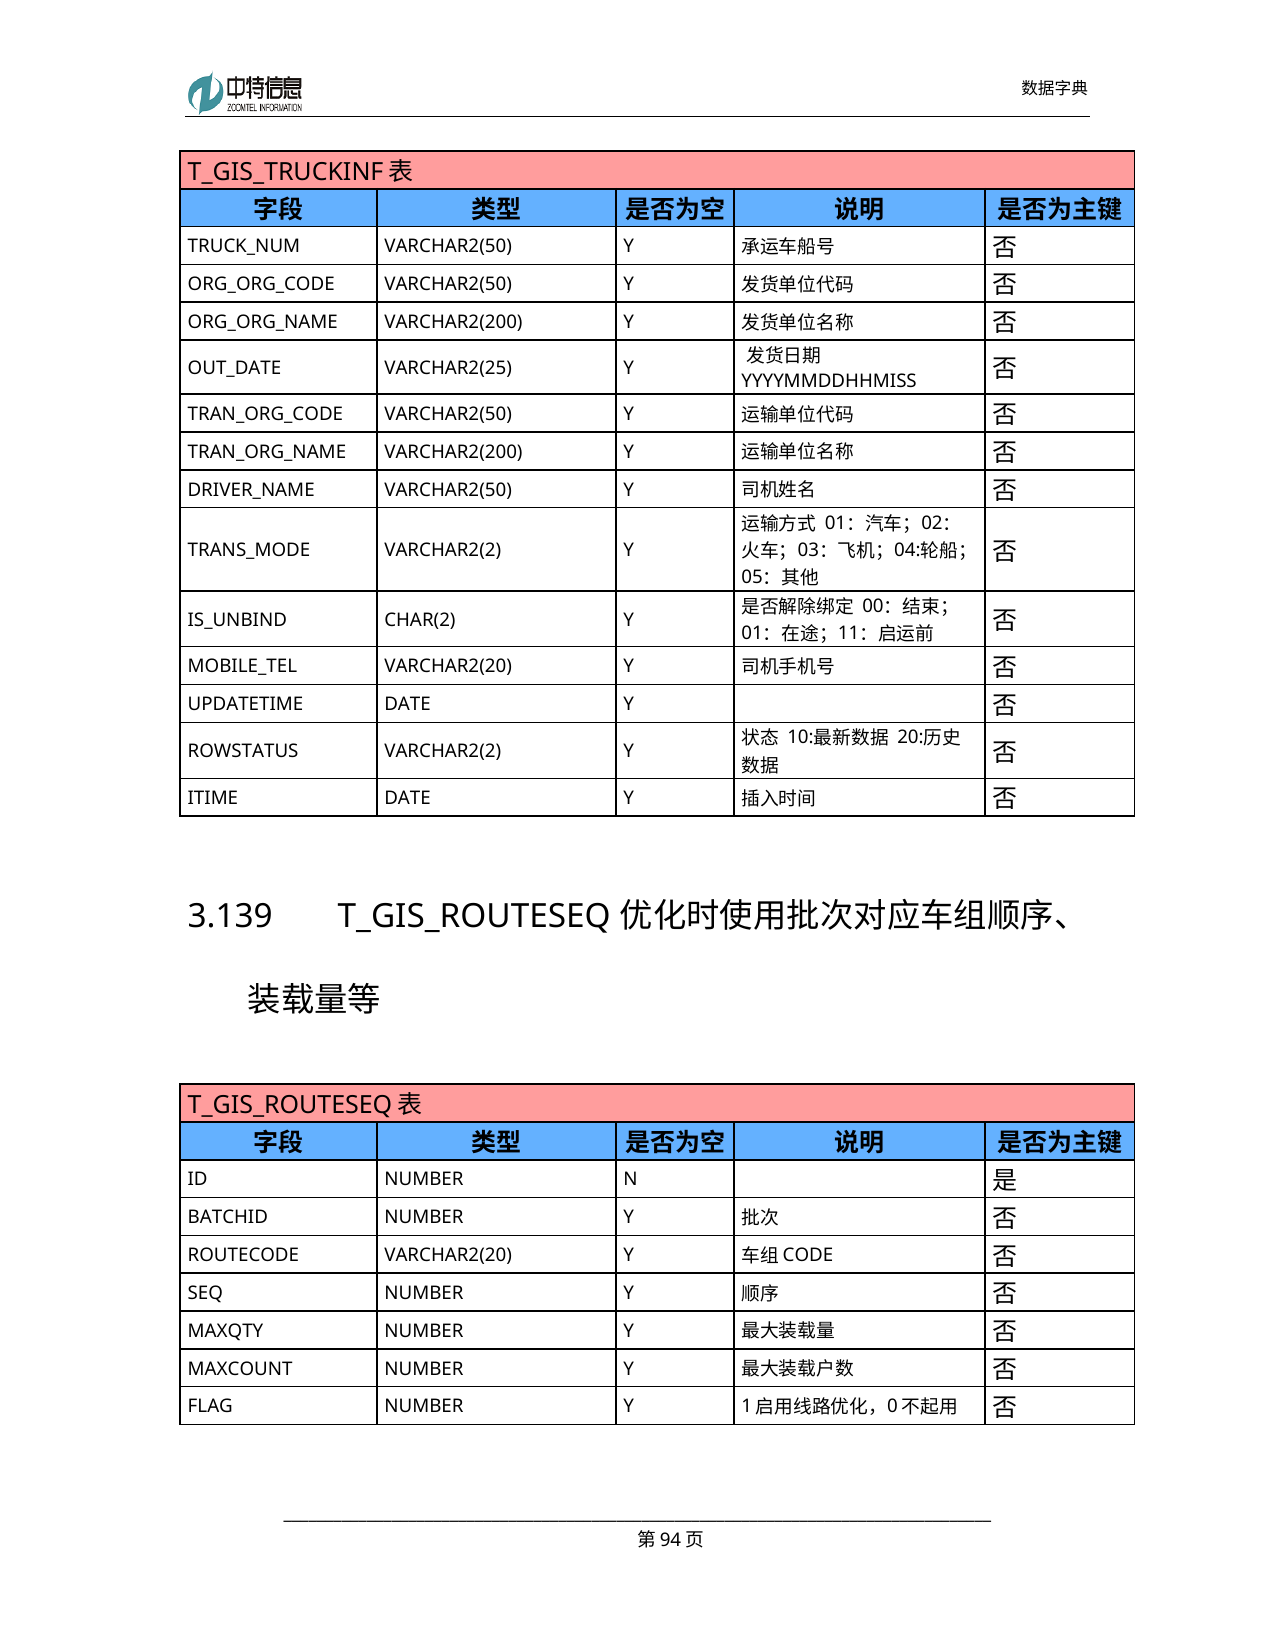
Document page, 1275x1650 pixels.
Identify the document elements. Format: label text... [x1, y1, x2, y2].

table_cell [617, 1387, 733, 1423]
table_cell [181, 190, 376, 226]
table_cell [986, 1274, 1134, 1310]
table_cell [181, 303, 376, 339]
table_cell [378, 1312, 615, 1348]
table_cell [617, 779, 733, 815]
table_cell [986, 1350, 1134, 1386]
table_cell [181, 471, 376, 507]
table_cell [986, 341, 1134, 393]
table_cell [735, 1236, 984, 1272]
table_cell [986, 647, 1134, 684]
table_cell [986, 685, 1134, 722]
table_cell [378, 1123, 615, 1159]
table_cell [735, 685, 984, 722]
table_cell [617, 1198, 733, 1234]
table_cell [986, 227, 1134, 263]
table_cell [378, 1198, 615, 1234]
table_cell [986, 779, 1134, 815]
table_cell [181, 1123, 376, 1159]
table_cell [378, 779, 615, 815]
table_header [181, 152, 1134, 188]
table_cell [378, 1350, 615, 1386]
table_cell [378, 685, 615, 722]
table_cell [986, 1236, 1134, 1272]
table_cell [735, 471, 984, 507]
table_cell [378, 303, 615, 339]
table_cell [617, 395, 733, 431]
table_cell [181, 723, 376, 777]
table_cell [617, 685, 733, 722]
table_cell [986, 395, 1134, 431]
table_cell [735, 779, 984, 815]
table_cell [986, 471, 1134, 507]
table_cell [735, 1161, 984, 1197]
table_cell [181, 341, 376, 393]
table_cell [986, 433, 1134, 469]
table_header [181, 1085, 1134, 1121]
picture [185, 70, 305, 115]
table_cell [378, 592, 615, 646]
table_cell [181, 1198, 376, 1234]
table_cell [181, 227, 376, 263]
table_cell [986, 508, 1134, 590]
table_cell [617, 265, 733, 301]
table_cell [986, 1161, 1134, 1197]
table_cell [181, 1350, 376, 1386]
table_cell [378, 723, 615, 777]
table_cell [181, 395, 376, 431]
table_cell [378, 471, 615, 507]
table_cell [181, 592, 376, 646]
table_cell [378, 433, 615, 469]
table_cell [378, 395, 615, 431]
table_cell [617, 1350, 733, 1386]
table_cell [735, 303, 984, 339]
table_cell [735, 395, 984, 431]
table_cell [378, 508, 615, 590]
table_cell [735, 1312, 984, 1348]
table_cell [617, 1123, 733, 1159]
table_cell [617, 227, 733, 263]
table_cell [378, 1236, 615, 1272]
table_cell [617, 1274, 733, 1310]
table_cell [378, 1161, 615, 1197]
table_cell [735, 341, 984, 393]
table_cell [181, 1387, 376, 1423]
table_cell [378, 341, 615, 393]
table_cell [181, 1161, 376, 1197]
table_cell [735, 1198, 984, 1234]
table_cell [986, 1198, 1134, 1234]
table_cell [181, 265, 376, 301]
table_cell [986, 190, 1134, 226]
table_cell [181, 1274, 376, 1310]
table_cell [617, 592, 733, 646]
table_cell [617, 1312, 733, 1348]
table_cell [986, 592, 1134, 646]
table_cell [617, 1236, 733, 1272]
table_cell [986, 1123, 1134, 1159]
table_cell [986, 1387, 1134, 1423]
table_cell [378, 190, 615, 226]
subtitle T_GIS_ROUTESEQ 优化时使用批次对应车组顺序、装载量等 [187, 889, 1087, 1021]
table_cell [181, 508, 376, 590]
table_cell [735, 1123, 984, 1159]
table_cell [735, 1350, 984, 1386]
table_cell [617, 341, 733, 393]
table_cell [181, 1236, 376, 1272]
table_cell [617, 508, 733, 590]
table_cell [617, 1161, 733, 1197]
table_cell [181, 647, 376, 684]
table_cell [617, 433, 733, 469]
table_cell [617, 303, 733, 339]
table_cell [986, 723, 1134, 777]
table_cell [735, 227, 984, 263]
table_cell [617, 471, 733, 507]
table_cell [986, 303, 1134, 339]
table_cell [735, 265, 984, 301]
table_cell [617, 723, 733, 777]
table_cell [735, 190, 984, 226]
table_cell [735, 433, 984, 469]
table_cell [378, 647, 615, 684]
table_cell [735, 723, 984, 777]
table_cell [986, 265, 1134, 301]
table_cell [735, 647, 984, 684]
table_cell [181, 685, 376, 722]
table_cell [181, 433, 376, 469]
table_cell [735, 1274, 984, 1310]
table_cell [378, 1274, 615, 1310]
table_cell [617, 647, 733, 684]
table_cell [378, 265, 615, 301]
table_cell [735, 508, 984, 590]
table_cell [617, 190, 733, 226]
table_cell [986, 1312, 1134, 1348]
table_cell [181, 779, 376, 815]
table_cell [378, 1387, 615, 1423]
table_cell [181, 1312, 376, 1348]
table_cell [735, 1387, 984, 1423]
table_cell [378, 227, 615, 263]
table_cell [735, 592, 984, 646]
